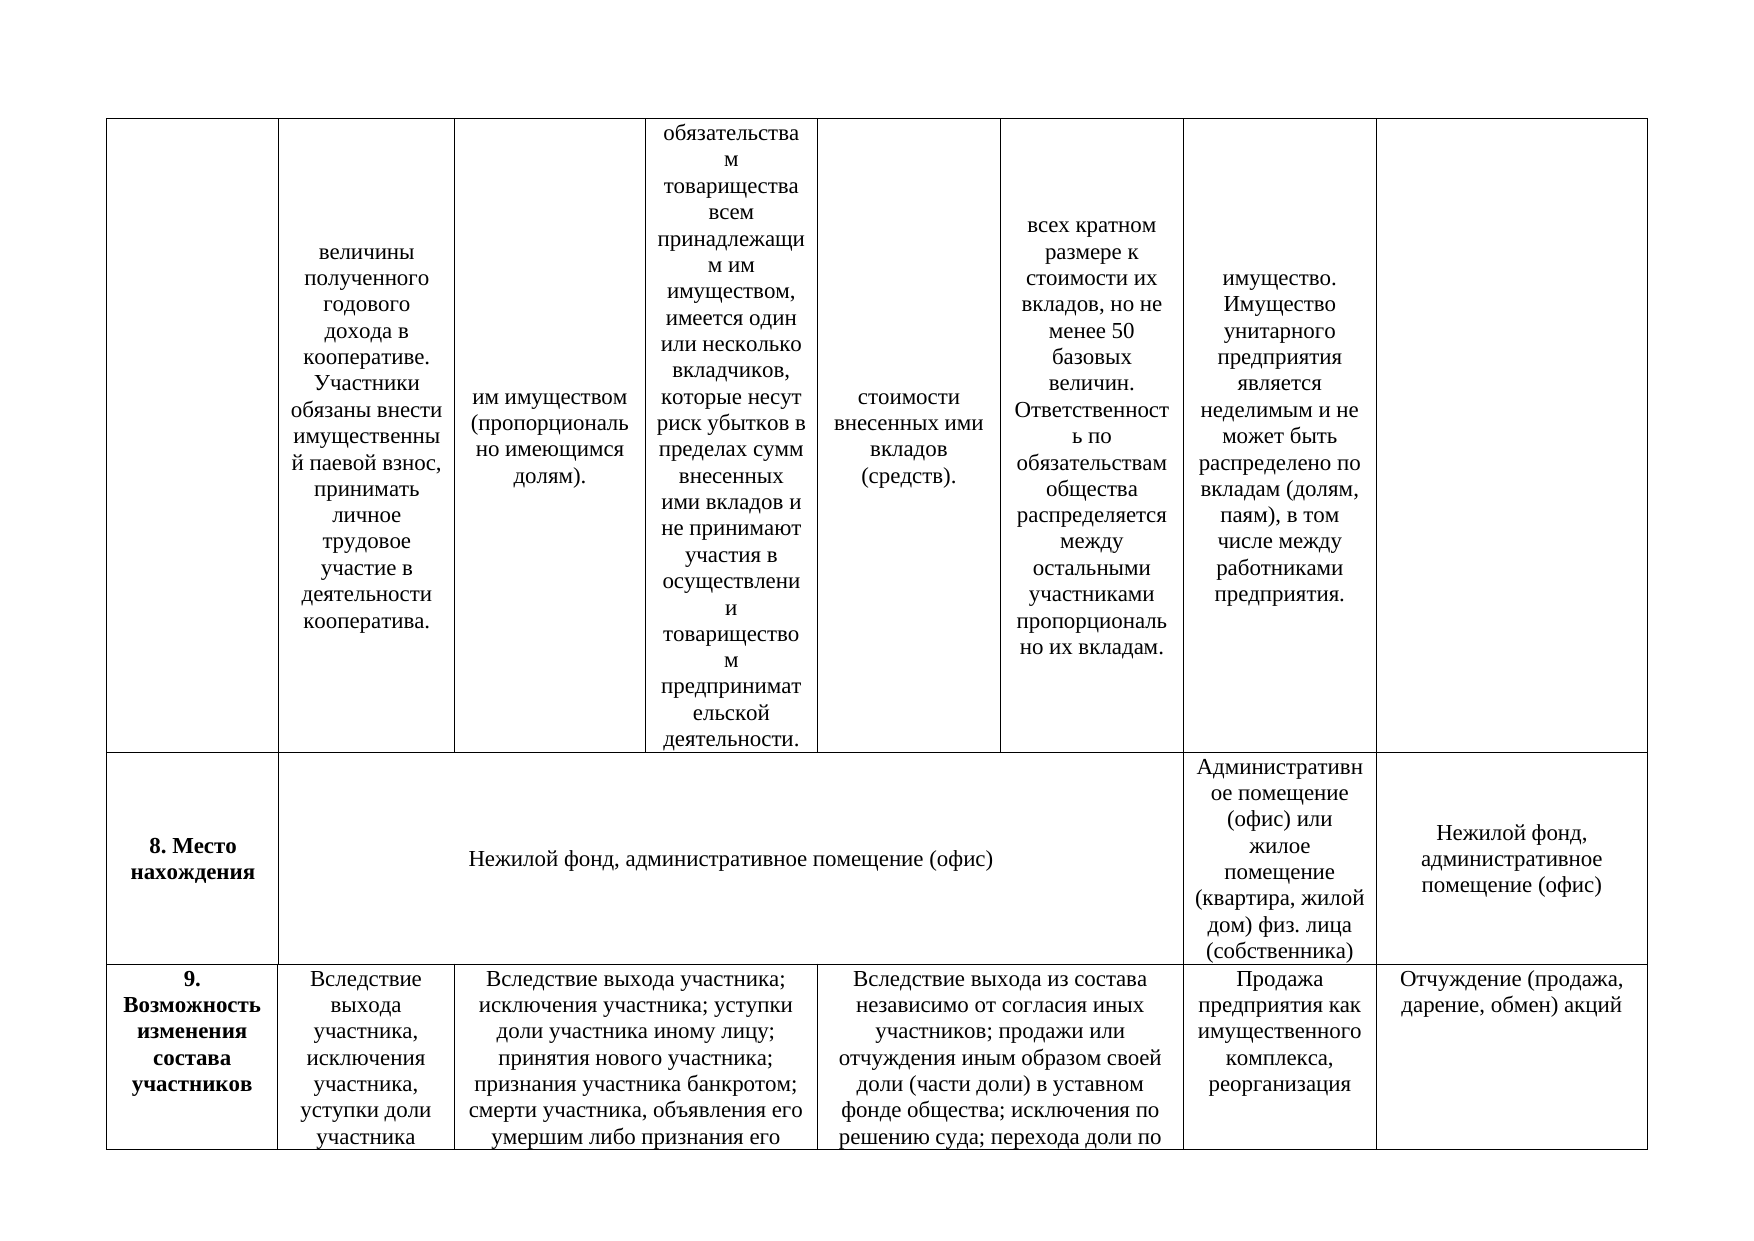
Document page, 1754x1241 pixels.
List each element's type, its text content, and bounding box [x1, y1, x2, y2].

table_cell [646, 119, 817, 752]
table_cell Административное помещение (офис) или жилое помещение (квартира, жилой дом) физ. лица (собственника) [1184, 753, 1376, 963]
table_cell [1001, 119, 1183, 752]
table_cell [107, 965, 277, 1149]
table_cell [1184, 119, 1376, 752]
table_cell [1184, 965, 1376, 1149]
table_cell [1377, 119, 1647, 752]
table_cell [818, 119, 1000, 752]
table_cell Нежилой фонд, административное помещение (офис) [1377, 753, 1647, 963]
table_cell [279, 119, 454, 752]
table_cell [1377, 965, 1647, 1149]
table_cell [455, 965, 817, 1149]
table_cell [107, 119, 278, 752]
table_cell Нежилой фонд, административное помещение (офис) [279, 753, 1183, 963]
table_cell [278, 965, 454, 1149]
table_cell 8. Место нахождения [107, 753, 278, 963]
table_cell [455, 119, 645, 752]
